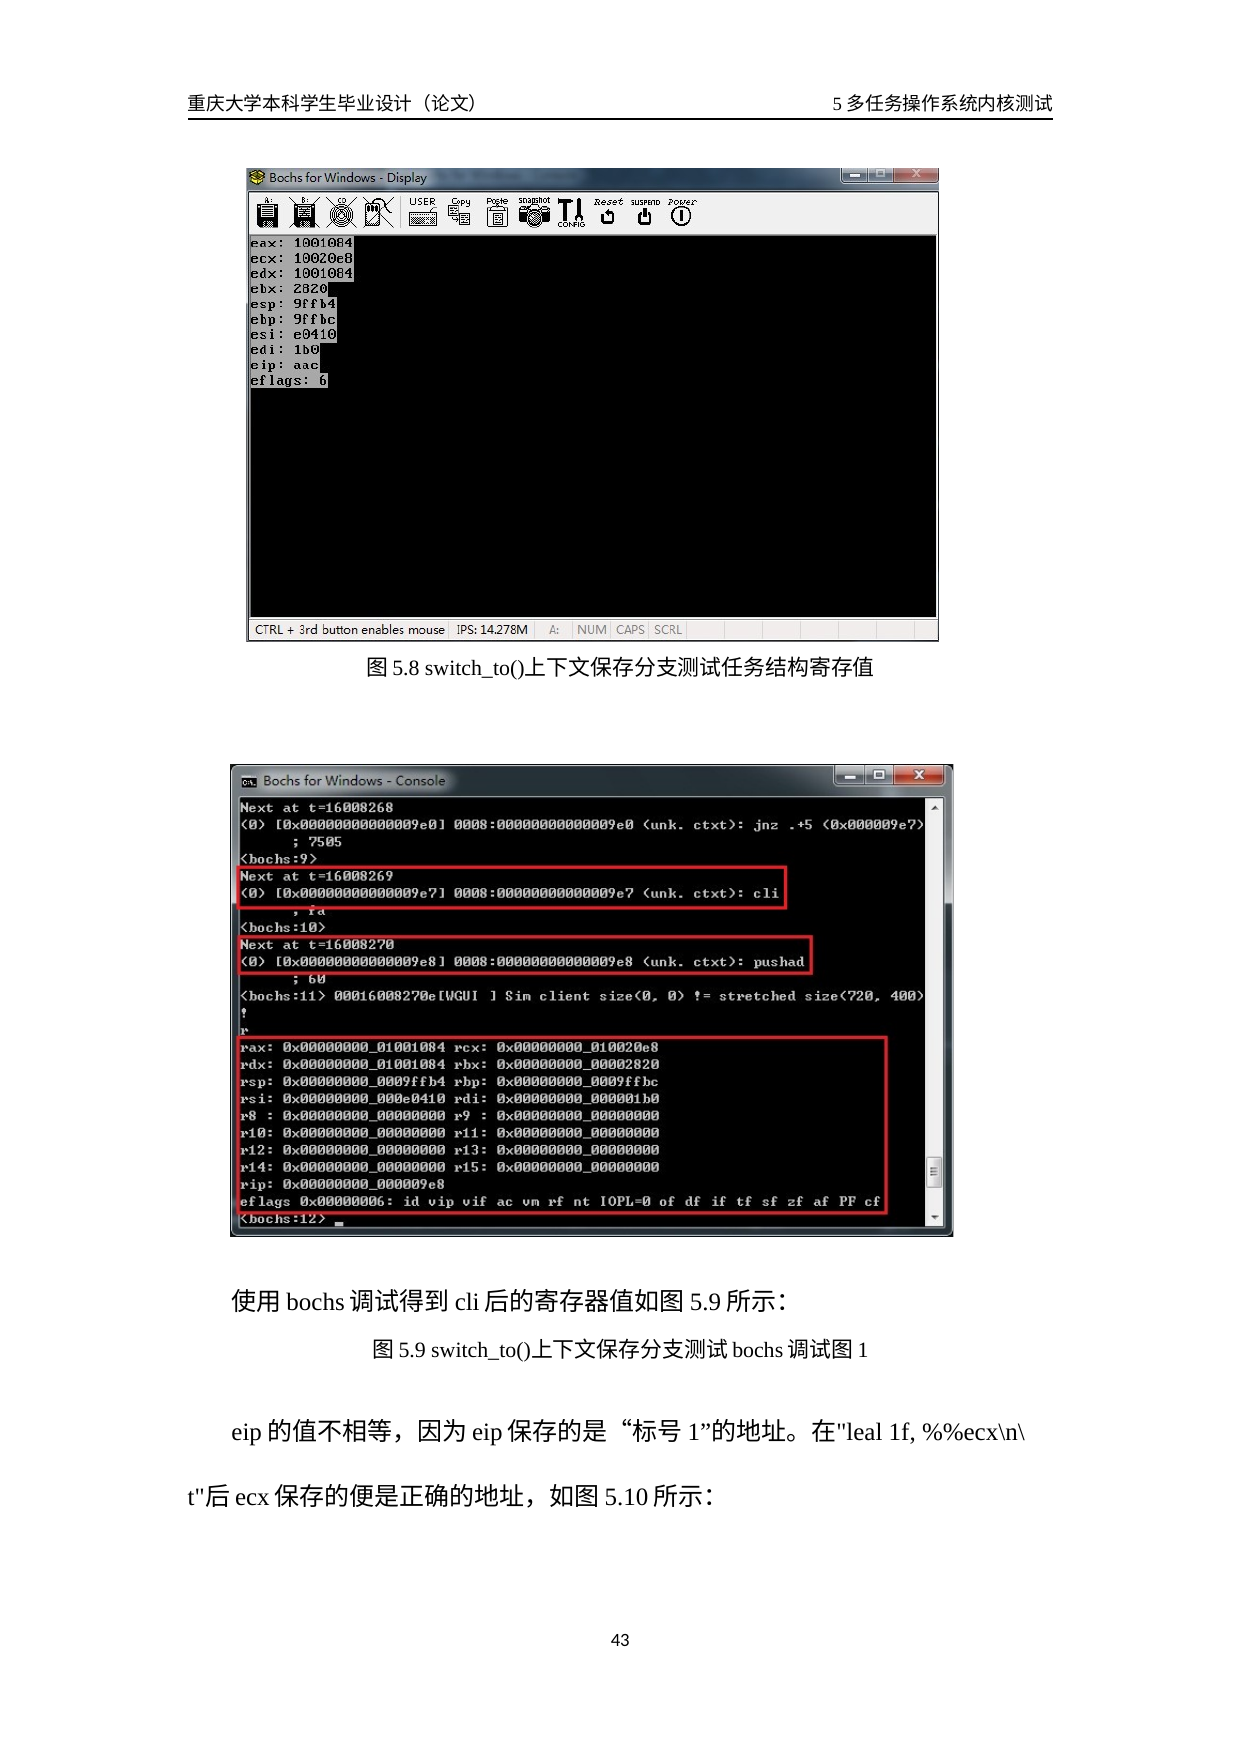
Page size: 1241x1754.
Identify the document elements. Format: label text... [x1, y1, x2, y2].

text 图5.8 switch_to()上下文保存分支测试任务结构寄存值 [187, 162, 1053, 682]
text eip的值不相等，因为eip保存的是“标号1”的地址。在"leal 1f, %%ecx\n\t"后ecx保存的便是正确的地址，如图5.10所示： [187, 1397, 1053, 1527]
text 图5.9 switch_to()上下文保存分支测试bochs调试图1 [187, 1332, 1053, 1364]
picture [230, 764, 954, 1237]
